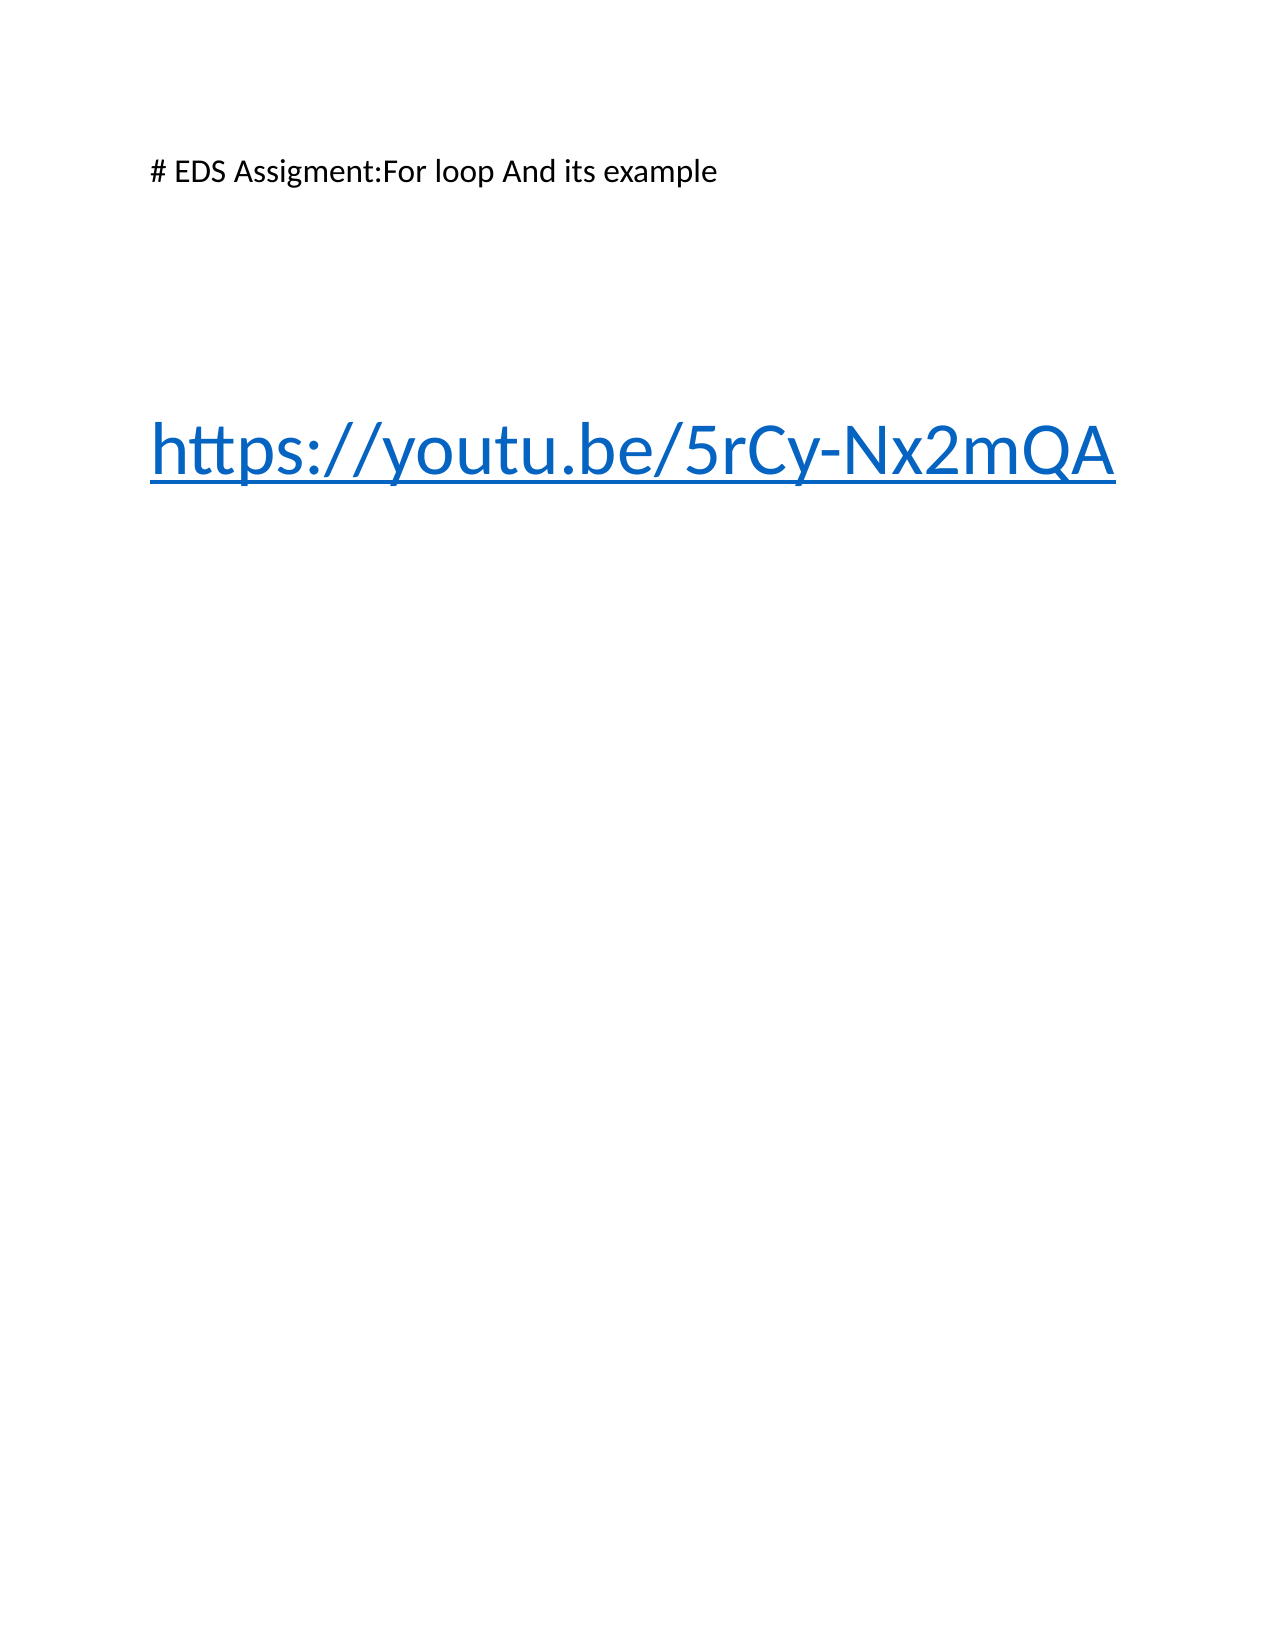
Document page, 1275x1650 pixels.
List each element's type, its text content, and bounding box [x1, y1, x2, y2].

text # EDS Assigment:For loop And its example [150, 150, 1125, 226]
text https://youtu.be/5rCy-Nx2mQA [150, 402, 1125, 493]
